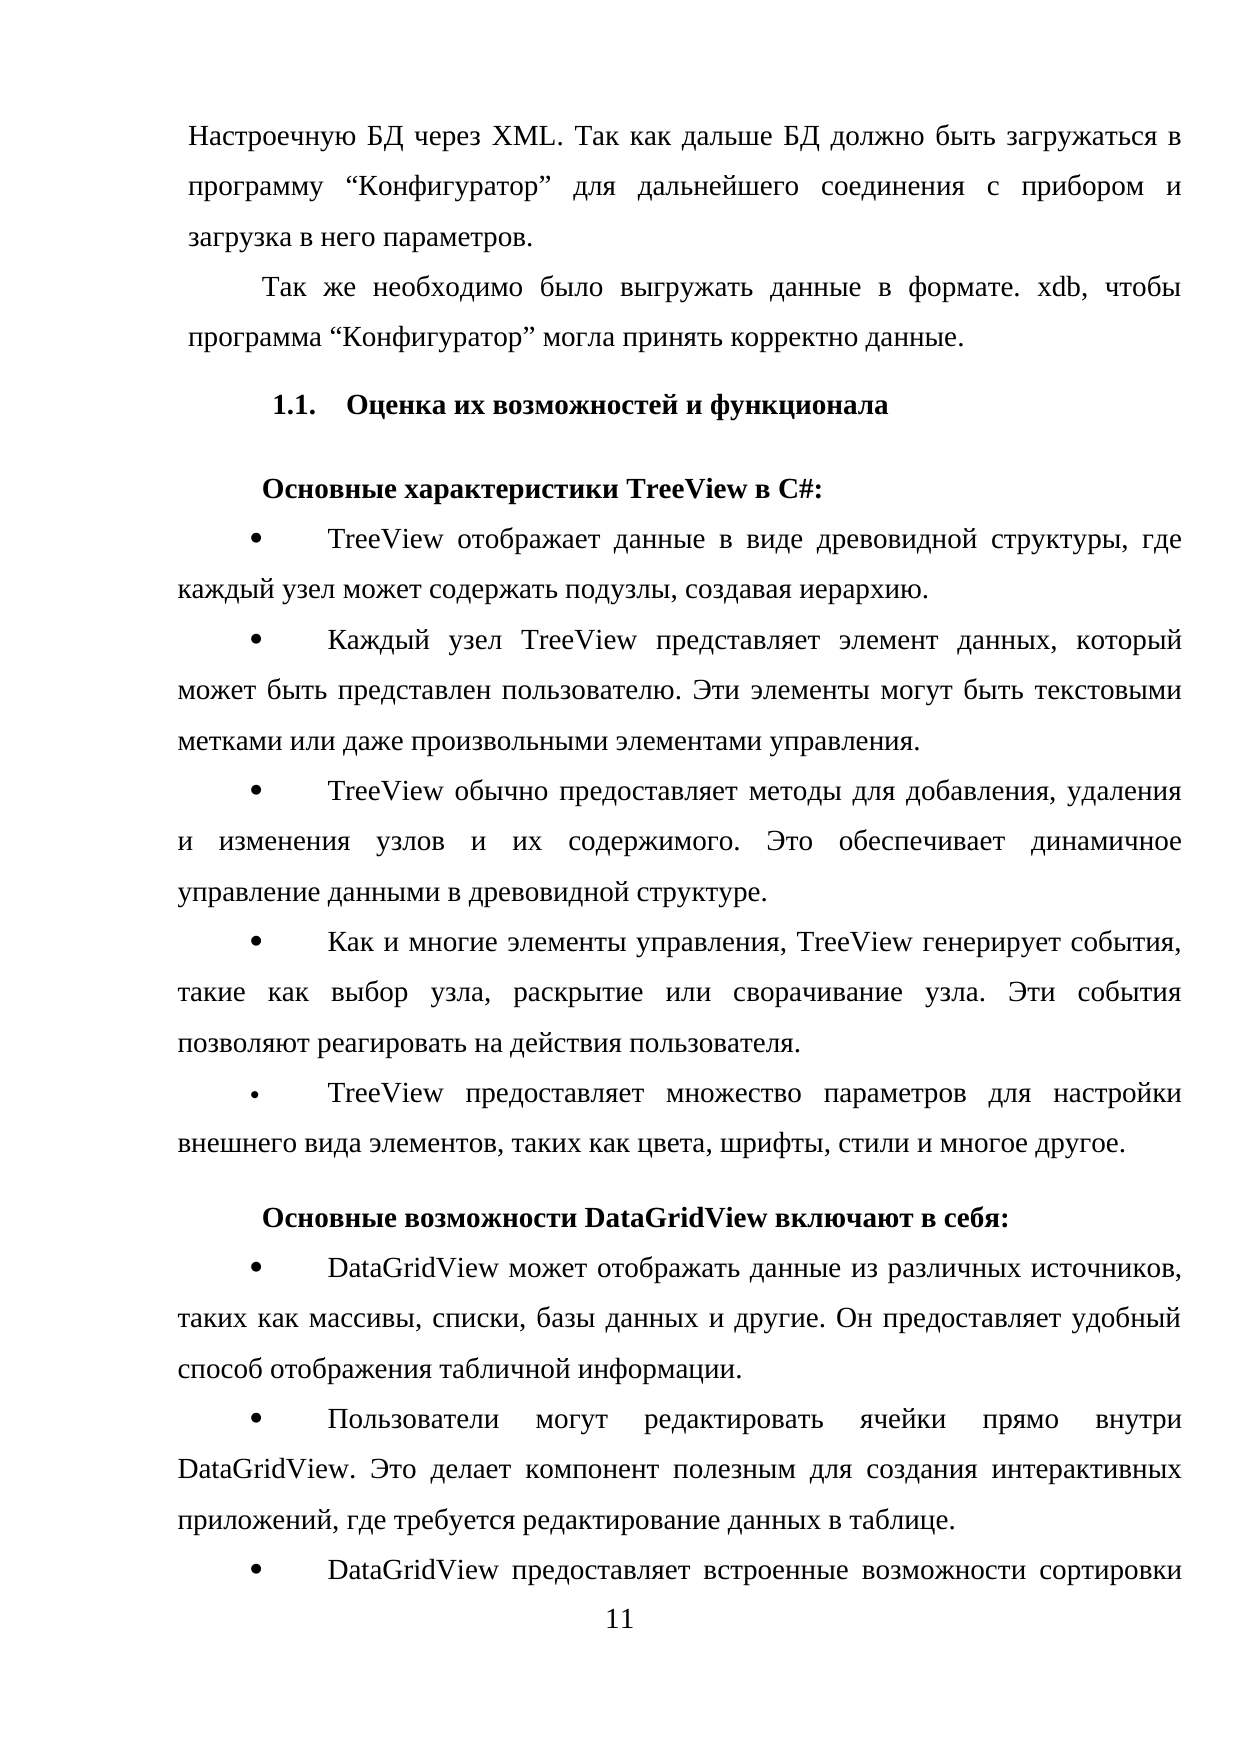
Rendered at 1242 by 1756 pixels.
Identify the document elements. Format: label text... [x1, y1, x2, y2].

text Основные возможности DataGridView включают в себя: [188, 1200, 1183, 1233]
list TreeView отображает данные в виде древовидной структуры, где каждый узел может содержать подузлы, создавая иерархию. [177, 521, 1183, 605]
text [188, 118, 1183, 252]
text Основные характеристики TreeView в C#: [188, 471, 1183, 504]
list Пользователи могут редактировать ячейки прямо внутри DataGridView. Это делает компонент полезным для создания интерактивных приложений, где требуется редактирование данных в таблице. [177, 1401, 1183, 1535]
list DataGridView может отображать данные из различных источников, таких как массивы, списки, базы данных и другие. Он предоставляет удобный способ отображения табличной информации. [177, 1250, 1183, 1384]
text Так же необходимо было выгружать данные в формате. xdb, чтобы программа “Конфигуратор” могла принять корректно данные. [188, 269, 1183, 353]
list TreeView обычно предоставляет методы для добавления, удаления и изменения узлов и их содержимого. Это обеспечивает динамичное управление данными в древовидной структуре. [177, 773, 1183, 907]
subtitle Оценка их возможностей и функционала [272, 387, 1183, 421]
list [177, 1552, 1183, 1586]
list Каждый узел TreeView представляет элемент данных, который может быть представлен пользователю. Эти элементы могут быть текстовыми метками или даже произвольными элементами управления. [177, 622, 1183, 756]
list Как и многие элементы управления, TreeView генерирует события, такие как выбор узла, раскрытие или сворачивание узла. Эти события позволяют реагировать на действия пользователя. [177, 924, 1183, 1058]
list TreeView предоставляет множество параметров для настройки внешнего вида элементов, таких как цвета, шрифты, стили и многое другое. [177, 1075, 1183, 1159]
